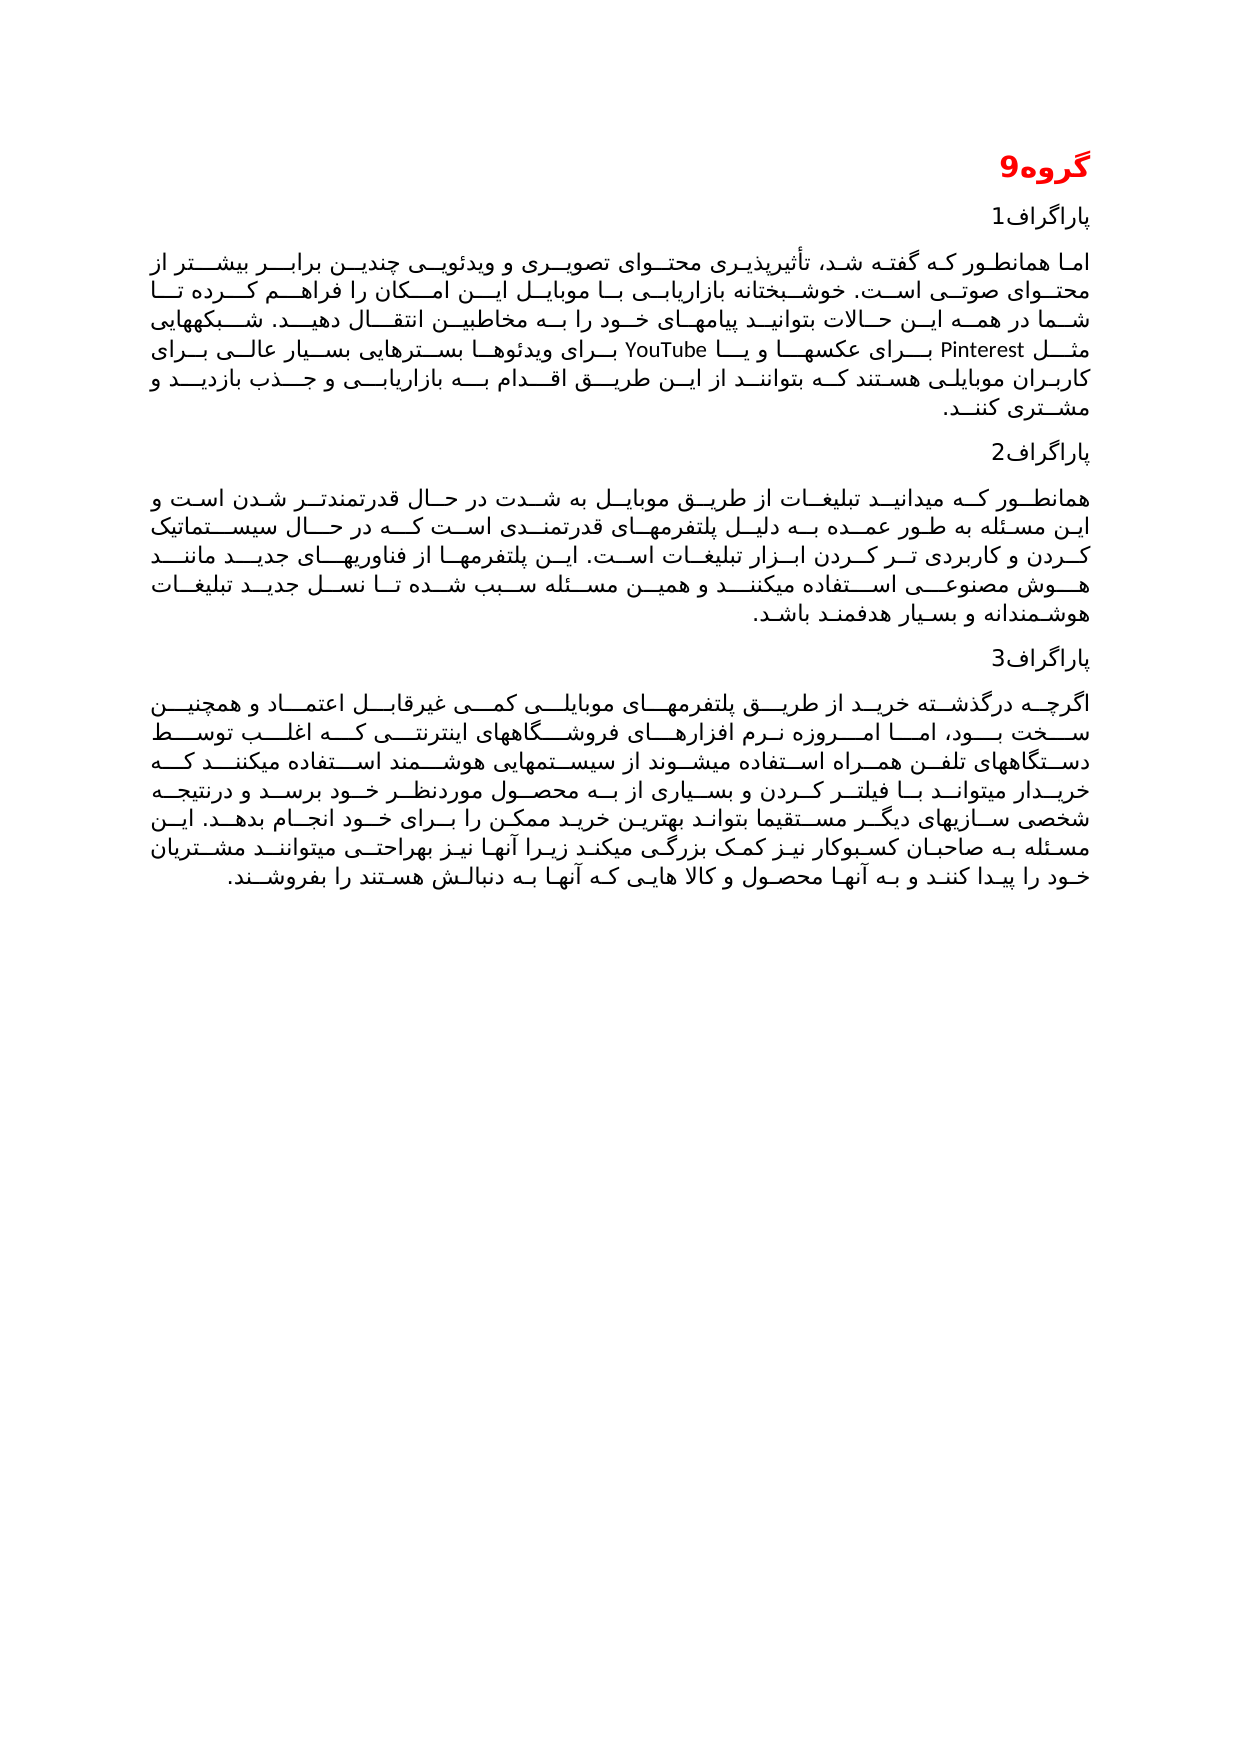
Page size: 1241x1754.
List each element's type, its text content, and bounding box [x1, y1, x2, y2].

text پاراگراف2 [150, 439, 1090, 466]
text پاراگراف1 [150, 203, 1090, 230]
text اگرچــه درگذشــته خریــد از طریــق پلتفرمهــای موبایلــی کمــی غیرقابــل اعتمــاد و همچنیــن ســخت بــود، امــا امــروزه نرم افزارهــای فروشــگاههای اینترنتــی کــه اغلــب توســط دســتگاههای تلفــن همــراه اســتفاده میشــوند از سیســتمهایی هوشــمند اســتفاده میکننــد کــه خریــدار میتوانــد بــا فیلتــر کــردن و بســیاری از بــه محصــول موردنظــر خــود برســد و درنتیجــه شخصی ســازیهای دیگــر مســتقیما بتوانـد بهتریـن خریـد ممکـن را بـرای خـود انجـام بدهـد. ایـن مسـئله بـه صاحبـان کسـبوکار نیـز کمـک بزرگـی میکنـد زیـرا آنهـا نیـز بهراحتـی میتواننـد مشـتریان خـود را پیـدا کننـد و بـه آنهـا محصـول و کالا هایـی کـه آنهـا بـه دنبالـش هسـتند را بفروشــند. [150, 691, 1090, 890]
text گروه9 [150, 150, 1090, 184]
text امـا همانطـور کـه گفتـه شـد، تأثیرپذیـری محتـوای تصویـری و ویدئویـی چندیـن برابــر بیشــتر از محتــوای صوتــی اســت. خوشــبختانه بازاریابــی بــا موبایــل ایــن امــکان را فراهــم کــرده تــا شــما در همــه ایــن حــالات بتوانیــد پیامهــای خــود را بــه مخاطبیــن انتقــال دهیــد. شــبکههایی مثــل Pinterest بــرای عکسهــا و یــا YouTube بـرای ویدئوهـا بسـترهایی بسـیار عالـی بـرای کاربـران موبایلـی هسـتند کــه بتواننــد از ایــن طریــق اقــدام بــه بازاریابــی و جــذب بازدیــد و مشــتری کننــد. [150, 249, 1090, 421]
text همانطــور کــه میدانیــد تبلیغــات از طریــق موبایــل به شــدت در حــال قدرتمندتــر شـدن اسـت و ایـن مسـئله به طـور عمـده بـه دلیـل پلتفرمهـای قدرتمنـدی اسـت کــه در حــال سیســتماتیک کــردن و کاربردی تــر کــردن ابــزار تبلیغــات اســت. ایــن پلتفرمهــا از فناوریهــای جدیــد ماننــد هــوش مصنوعــی اســتفاده میکننــد و همیـن مسـئله سـبب شـده تـا نسـل جدیـد تبلیغـات هوشـمندانه و بسـیار هدفمنـد باشـد. [150, 485, 1090, 626]
text پاراگراف3 [150, 645, 1090, 672]
